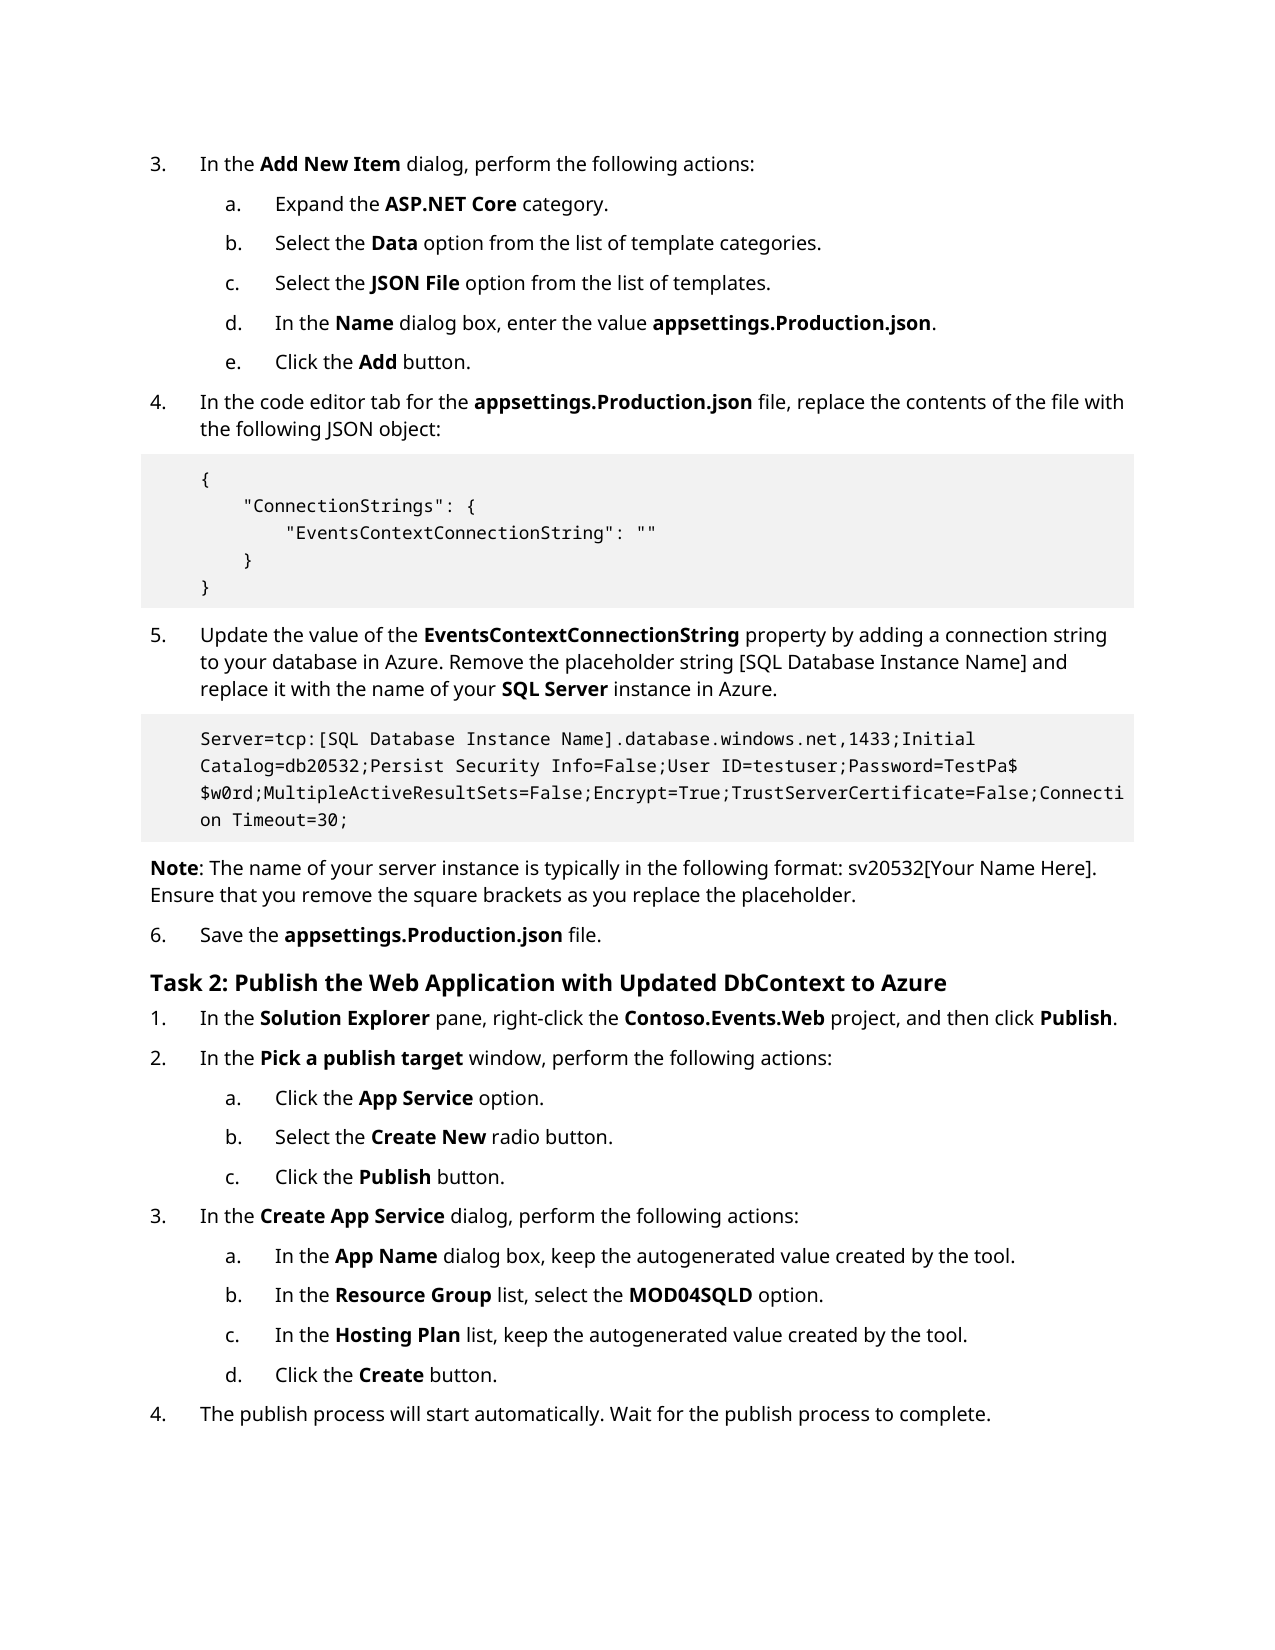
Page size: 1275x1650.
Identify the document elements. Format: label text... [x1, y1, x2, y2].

list In the Add New Item dialog, perform the following actions: [150, 150, 1125, 177]
list Expand the ASP.NET Core category. [225, 189, 1125, 217]
list Select the Create New radio button. [225, 1123, 1125, 1150]
list Click the Create button. [225, 1360, 1125, 1387]
list In the App Name dialog box, keep the autogenerated value created by the tool. [225, 1242, 1125, 1269]
list Select the JSON File option from the list of templates. [225, 269, 1125, 296]
list In the code editor tab for the appsettings.Production.json file, replace the contents of the file with the following JSON object: [150, 387, 1125, 442]
list Update the value of the EventsContextConnectionString property by adding a connection string to your database in Azure. Remove the placeholder string [SQL Database Instance Name] and replace it with the name of your SQL Server instance in Azure. [150, 621, 1125, 702]
list In the Resource Group list, select the MOD04SQLD option. [225, 1281, 1125, 1308]
list In the Solution Explorer pane, right-click the Contoso.Events.Web project, and then click Publish. [150, 1004, 1125, 1031]
list Select the Data option from the list of template categories. [225, 229, 1125, 256]
list Click the App Service option. [225, 1083, 1125, 1110]
list The publish process will start automatically. Wait for the publish process to complete. [150, 1400, 1125, 1427]
subtitle Task 2: Publish the Web Application with Updated DbContext to Azure [150, 967, 1125, 998]
list { "ConnectionStrings": { "EventsContextConnectionString": "" } } [142, 455, 1133, 607]
list Click the Publish button. [225, 1162, 1125, 1189]
list In the Hosting Plan list, keep the autogenerated value created by the tool. [225, 1321, 1125, 1348]
list Server=tcp:[SQL Database Instance Name].database.windows.net,1433;Initial Catalog=db20532;Persist Security Info=False;User ID=testuser;Password=TestPa$$w0rd;MultipleActiveResultSets=False;Encrypt=True;TrustServerCertificate=False;Connection Timeout=30; [142, 716, 1133, 841]
list In the Name dialog box, enter the value appsettings.Production.json. [225, 308, 1125, 335]
list In the Pick a publish target window, perform the following actions: [150, 1044, 1125, 1071]
list Save the appsettings.Production.json file. [150, 921, 1125, 948]
list In the Create App Service dialog, perform the following actions: [150, 1202, 1125, 1229]
list Click the Add button. [225, 348, 1125, 375]
